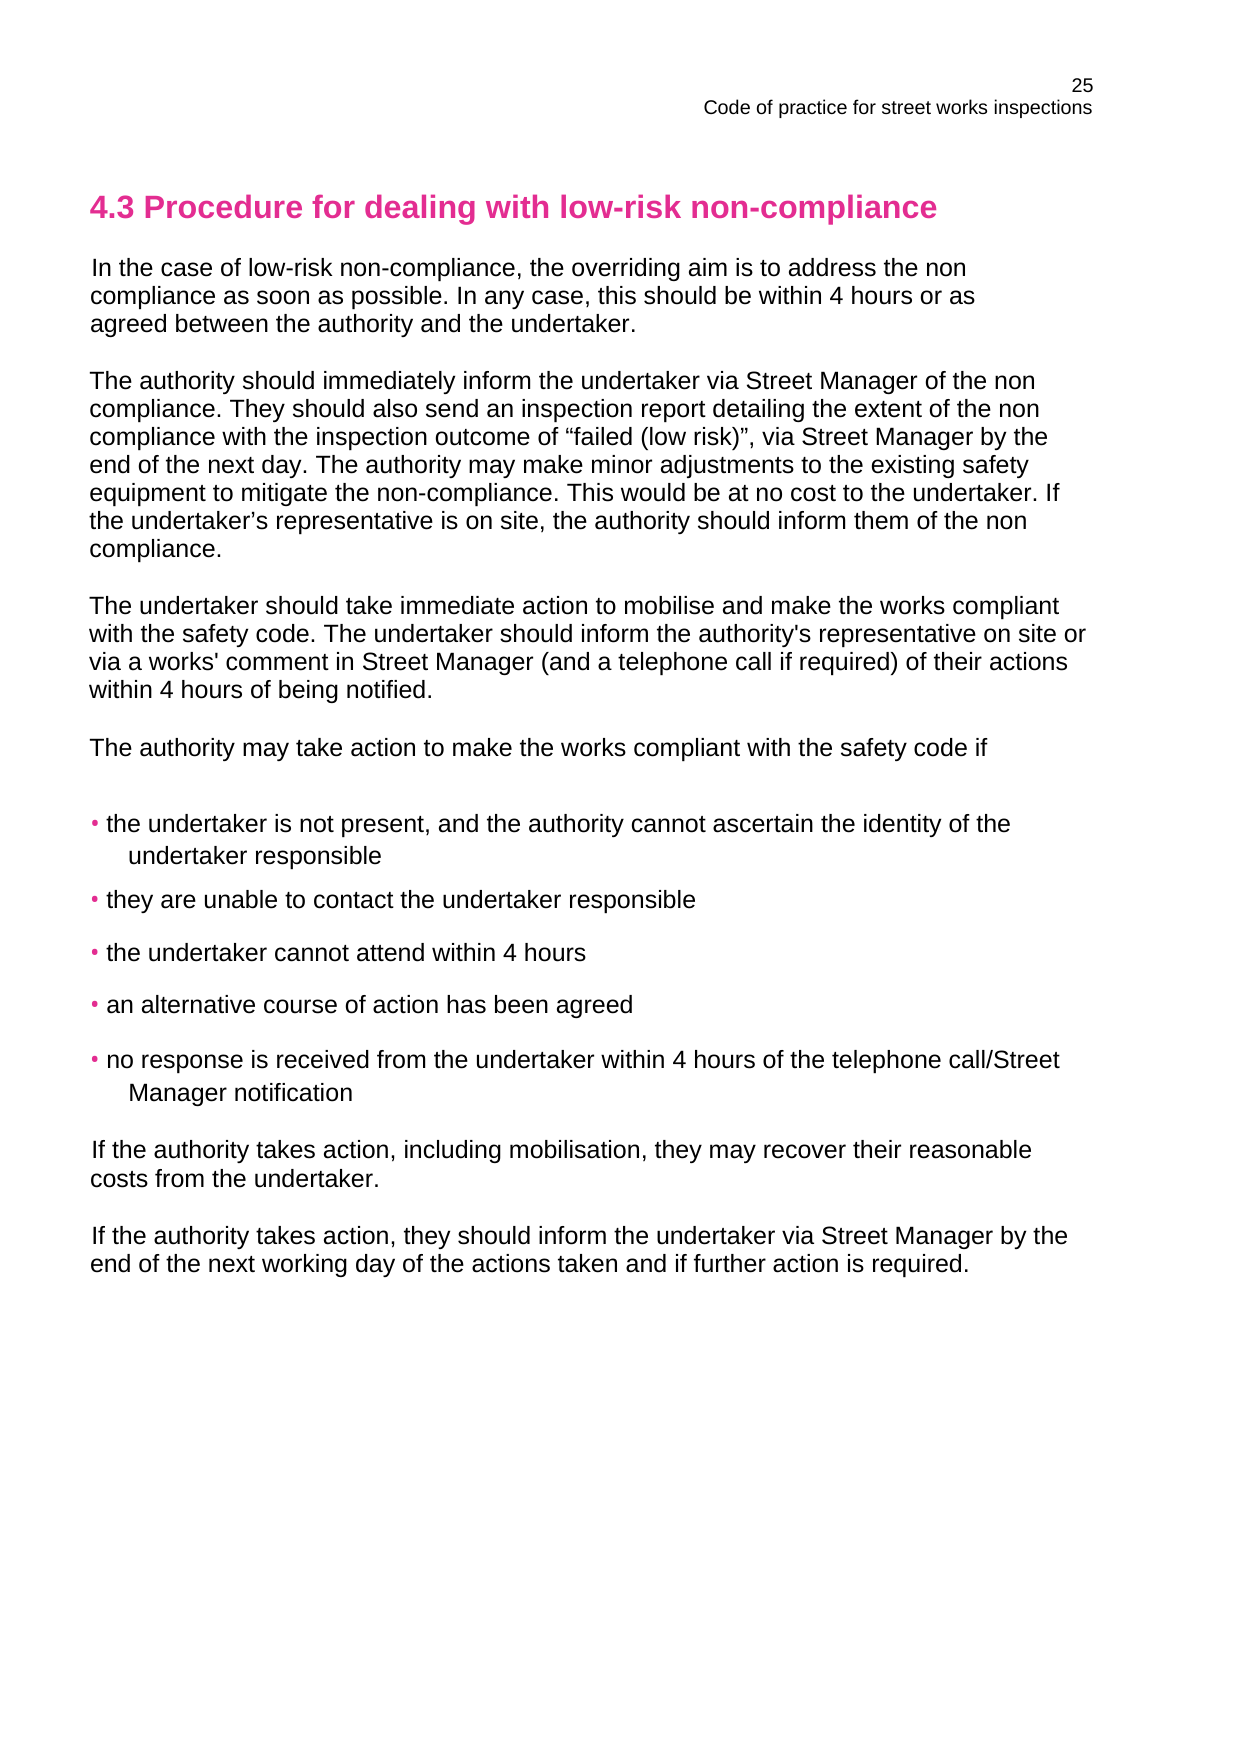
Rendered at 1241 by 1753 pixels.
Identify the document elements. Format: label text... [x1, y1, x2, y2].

text • the undertaker is not present, and the authority cannot ascertain the identity of the undertaker responsible [90, 792, 1040, 870]
text • the undertaker cannot attend within 4 hours [90, 924, 1196, 976]
text If the authority takes action, including mobilisation, they may recover their reasonable costs from the undertaker. [90, 1137, 1039, 1192]
text • an alternative course of action has been agreed [90, 977, 1196, 1028]
text The authority should immediately inform the undertaker via Street Manager of the non compliance. They should also send an inspection report detailing the extent of the non compliance with the inspection outcome of “failed (low risk)”, via Street Manager by the end of the next day. The authority may make minor adjustments to the existing safety equipment to mitigate the non-compliance. This would be at no cost to the undertaker. If the undertaker’s representative is on site, the authority should inform them of the non compliance. [89, 367, 1068, 562]
text 25 [88, 73, 1093, 96]
text 4.3 Procedure for dealing with low-risk non-compliance [89, 188, 1196, 225]
text The undertaker should take immediate action to mobilise and make the works compliant with the safety code. The undertaker should inform the authority's representative on site or via a works' comment in Street Manager (and a telephone call if required) of their actions within 4 hours of being notified. [89, 592, 1095, 704]
text Code of practice for street works inspections [88, 96, 1093, 119]
text • they are unable to contact the undertaker responsible [90, 872, 1196, 923]
text If the authority takes action, they should inform the undertaker via Street Manager by the end of the next working day of the actions taken and if further action is required. [90, 1222, 1075, 1278]
text • no response is received from the undertaker within 4 hours of the telephone call/Street Manager notification [90, 1029, 1089, 1107]
text The authority may take action to make the works compliant with the safety code if [89, 733, 1196, 762]
text In the case of low-risk non-compliance, the overriding aim is to address the non compliance as soon as possible. In any case, this should be within 4 hours or as agreed between the authority and the undertaker. [90, 255, 1061, 337]
